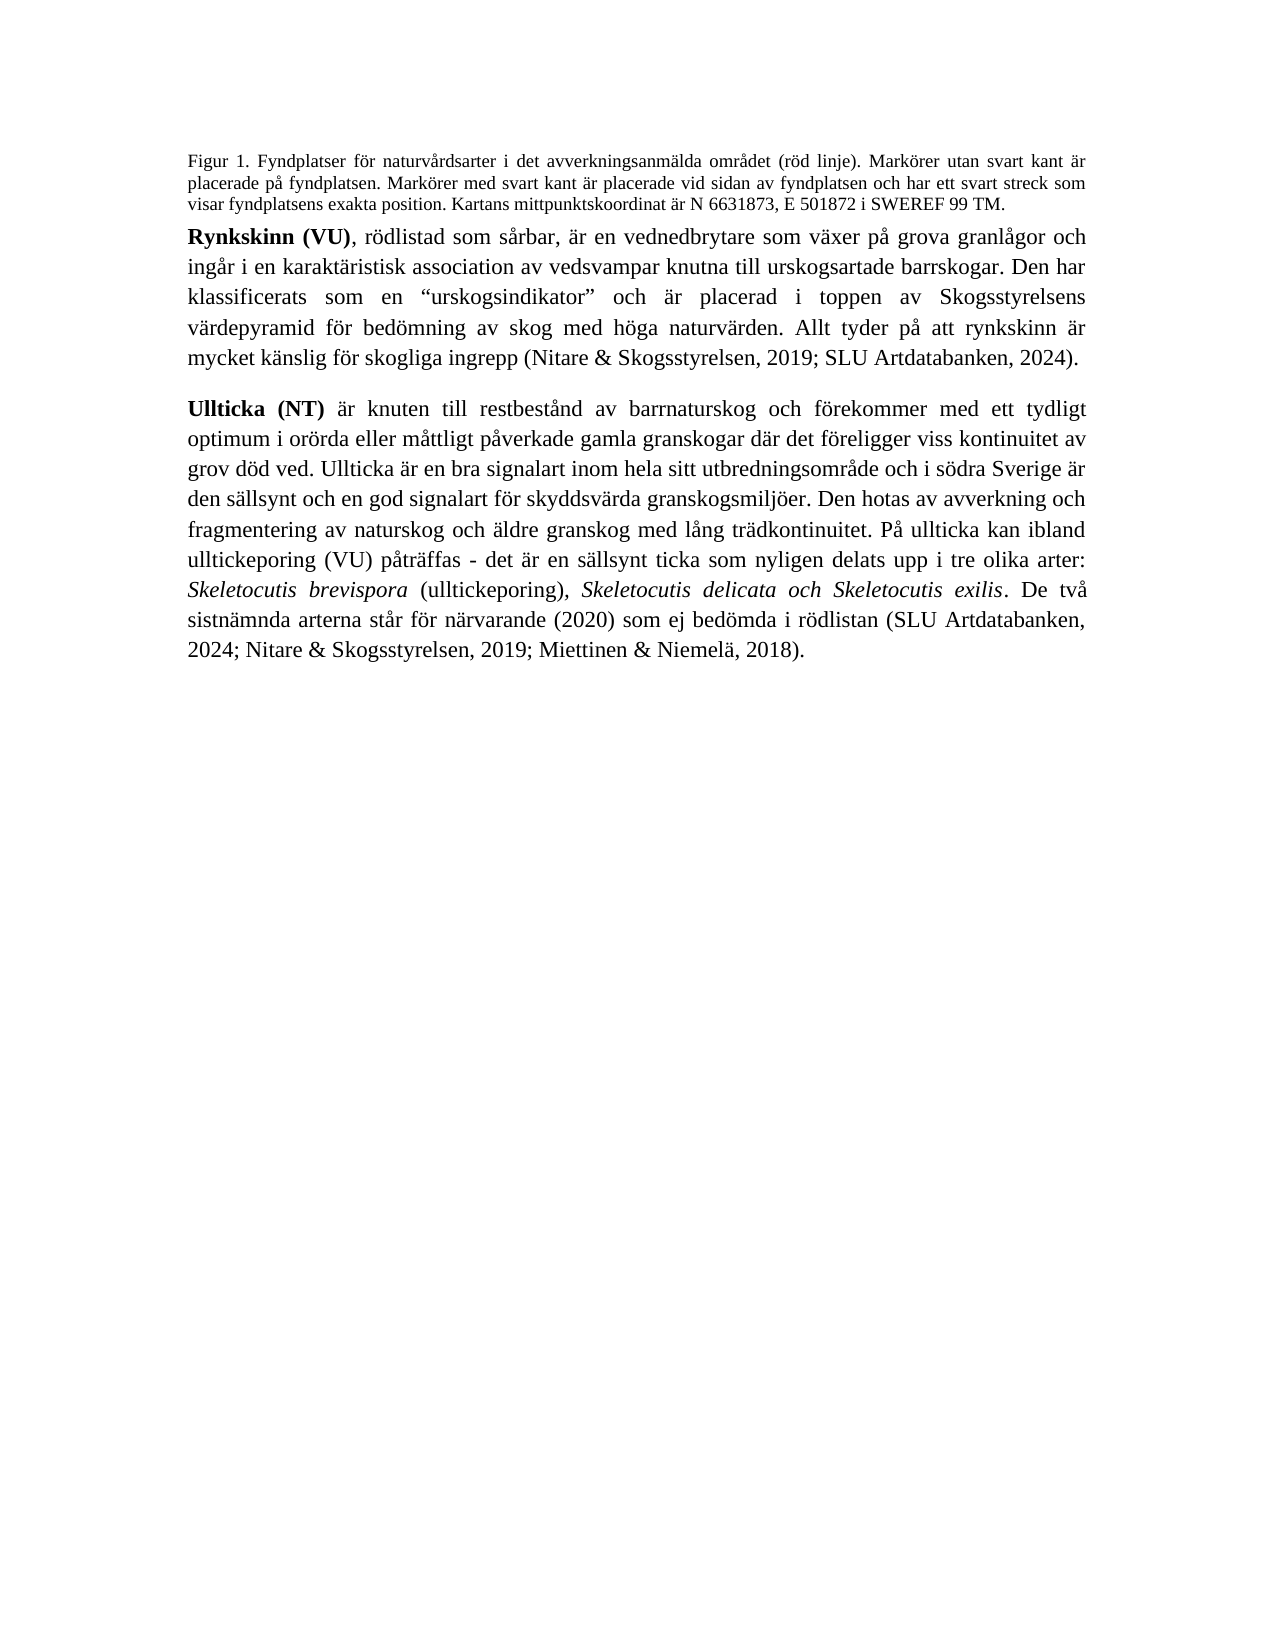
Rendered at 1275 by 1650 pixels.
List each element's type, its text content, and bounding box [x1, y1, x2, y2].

text Ullticka (NT) är knuten till restbestånd av barrnaturskog och förekommer med ett tydligt optimum i orörda eller måttligt påverkade gamla granskogar där det föreligger viss kontinuitet av grov död ved. Ullticka är en bra signalart inom hela sitt utbredningsområde och i södra Sverige är den sällsynt och en god signalart för skyddsvärda granskogsmiljöer. Den hotas av avverkning och fragmentering av naturskog och äldre granskog med lång trädkontinuitet. På ullticka kan ibland ulltickeporing (VU) påträffas - det är en sällsynt ticka som nyligen delats upp i tre olika arter: Skeletocutis brevispora (ulltickeporing), Skeletocutis delicata och Skeletocutis exilis. De två sistnämnda arterna står för närvarande (2020) som ej bedömda i rödlistan (SLU Artdatabanken, 2024; Nitare & Skogsstyrelsen, 2019; Miettinen & Niemelä, 2018). [187, 395, 1087, 663]
text Rynkskinn (VU), rödlistad som sårbar, är en vednedbrytare som växer på grova granlågor och ingår i en karaktäristisk association av vedsvampar knutna till urskogsartade barrskogar. Den har klassificerats som en “urskogsindikator” och är placerad i toppen av Skogsstyrelsens värdepyramid för bedömning av skog med höga naturvärden. Allt tyder på att rynkskinn är mycket känslig för skogliga ingrepp (Nitare & Skogsstyrelsen, 2019; SLU Artdatabanken, 2024). [187, 223, 1087, 370]
text Figur 1. Fyndplatser för naturvårdsarter i det avverkningsanmälda området (röd linje). Markörer utan svart kant är placerade på fyndplatsen. Markörer med svart kant är placerade vid sidan av fyndplatsen och har ett svart streck som visar fyndplatsens exakta position. Kartans mittpunktskoordinat är N 6631873, E 501872 i SWEREF 99 TM. [187, 150, 1087, 215]
